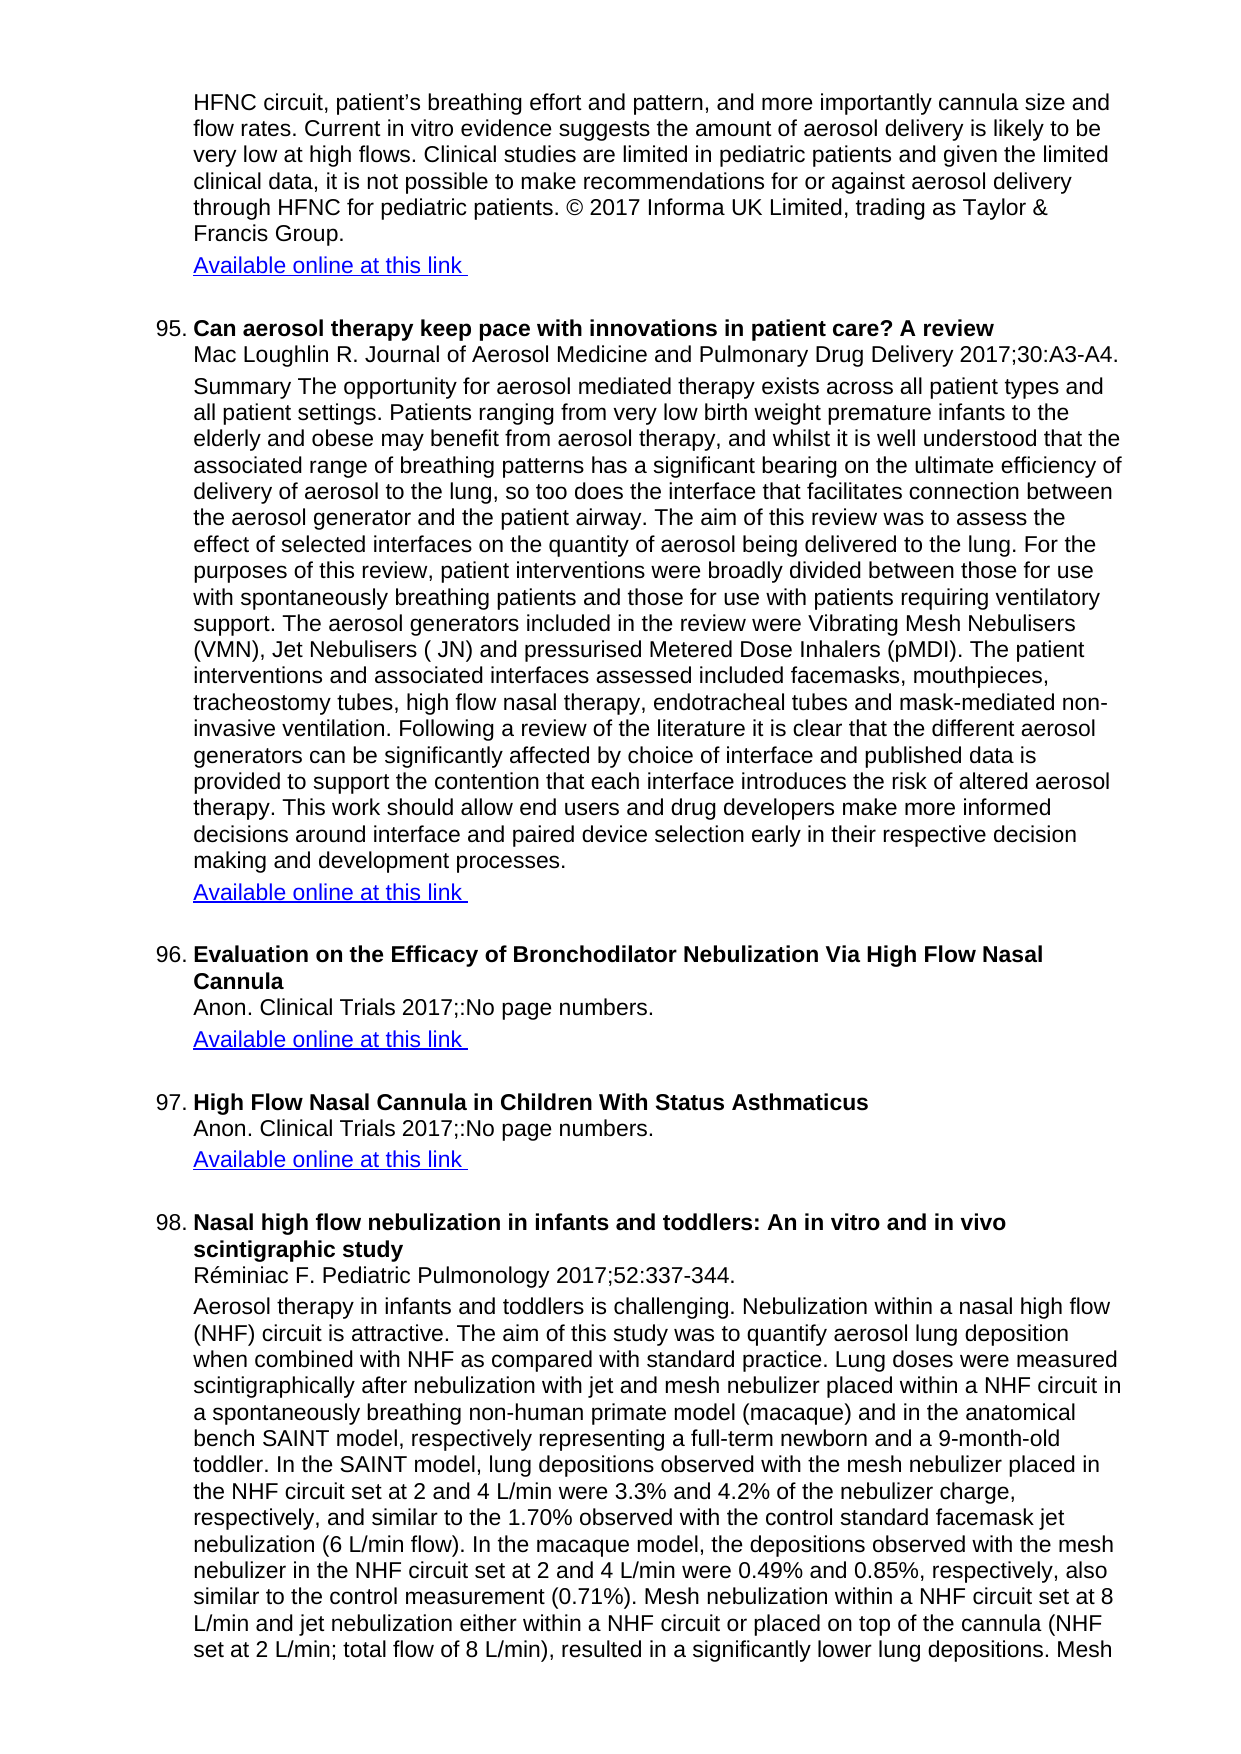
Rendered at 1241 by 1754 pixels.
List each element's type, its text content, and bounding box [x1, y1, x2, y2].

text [193, 1293, 1122, 1662]
text Available online at this link [193, 1146, 1122, 1173]
text Available online at this link [193, 1026, 1122, 1052]
list Evaluation on the Efficacy of Bronchodilator Nebulization Via High Flow Nasal Cannula Anon. Clinical Trials 2017;:No page numbers. [156, 941, 1122, 1020]
list High Flow Nasal Cannula in Children With Status Asthmaticus Anon. Clinical Trials 2017;:No page numbers. [156, 1088, 1122, 1141]
text Summary The opportunity for aerosol mediated therapy exists across all patient types and all patient settings. Patients ranging from very low birth weight premature infants to the elderly and obese may benefit from aerosol therapy, and whilst it is well understood that the associated range of breathing patterns has a significant bearing on the ultimate efficiency of delivery of aerosol to the lung, so too does the interface that facilitates connection between the aerosol generator and the patient airway. The aim of this review was to assess the effect of selected interfaces on the quantity of aerosol being delivered to the lung. For the purposes of this review, patient interventions were broadly divided between those for use with spontaneously breathing patients and those for use with patients requiring ventilatory support. The aerosol generators included in the review were Vibrating Mesh Nebulisers (VMN), Jet Nebulisers ( JN) and pressurised Metered Dose Inhalers (pMDI). The patient interventions and associated interfaces assessed included facemasks, mouthpieces, tracheostomy tubes, high flow nasal therapy, endotracheal tubes and mask-mediated non-invasive ventilation. Following a review of the literature it is clear that the different aerosol generators can be significantly affected by choice of interface and published data is provided to support the contention that each interface introduces the risk of altered aerosol therapy. This work should allow end users and drug developers make more informed decisions around interface and paired device selection early in their respective decision making and development processes. [193, 373, 1122, 873]
text Available online at this link [193, 878, 1122, 905]
text Available online at this link [193, 252, 1122, 278]
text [193, 89, 1122, 247]
list Can aerosol therapy keep pace with innovations in patient care? A review Mac Loughlin R. Journal of Aerosol Medicine and Pulmonary Drug Delivery 2017;30:A3-A4. [156, 315, 1122, 367]
list Nasal high flow nebulization in infants and toddlers: An in vitro and in vivo scintigraphic study Réminiac F. Pediatric Pulmonology 2017;52:337-344. [156, 1209, 1122, 1288]
